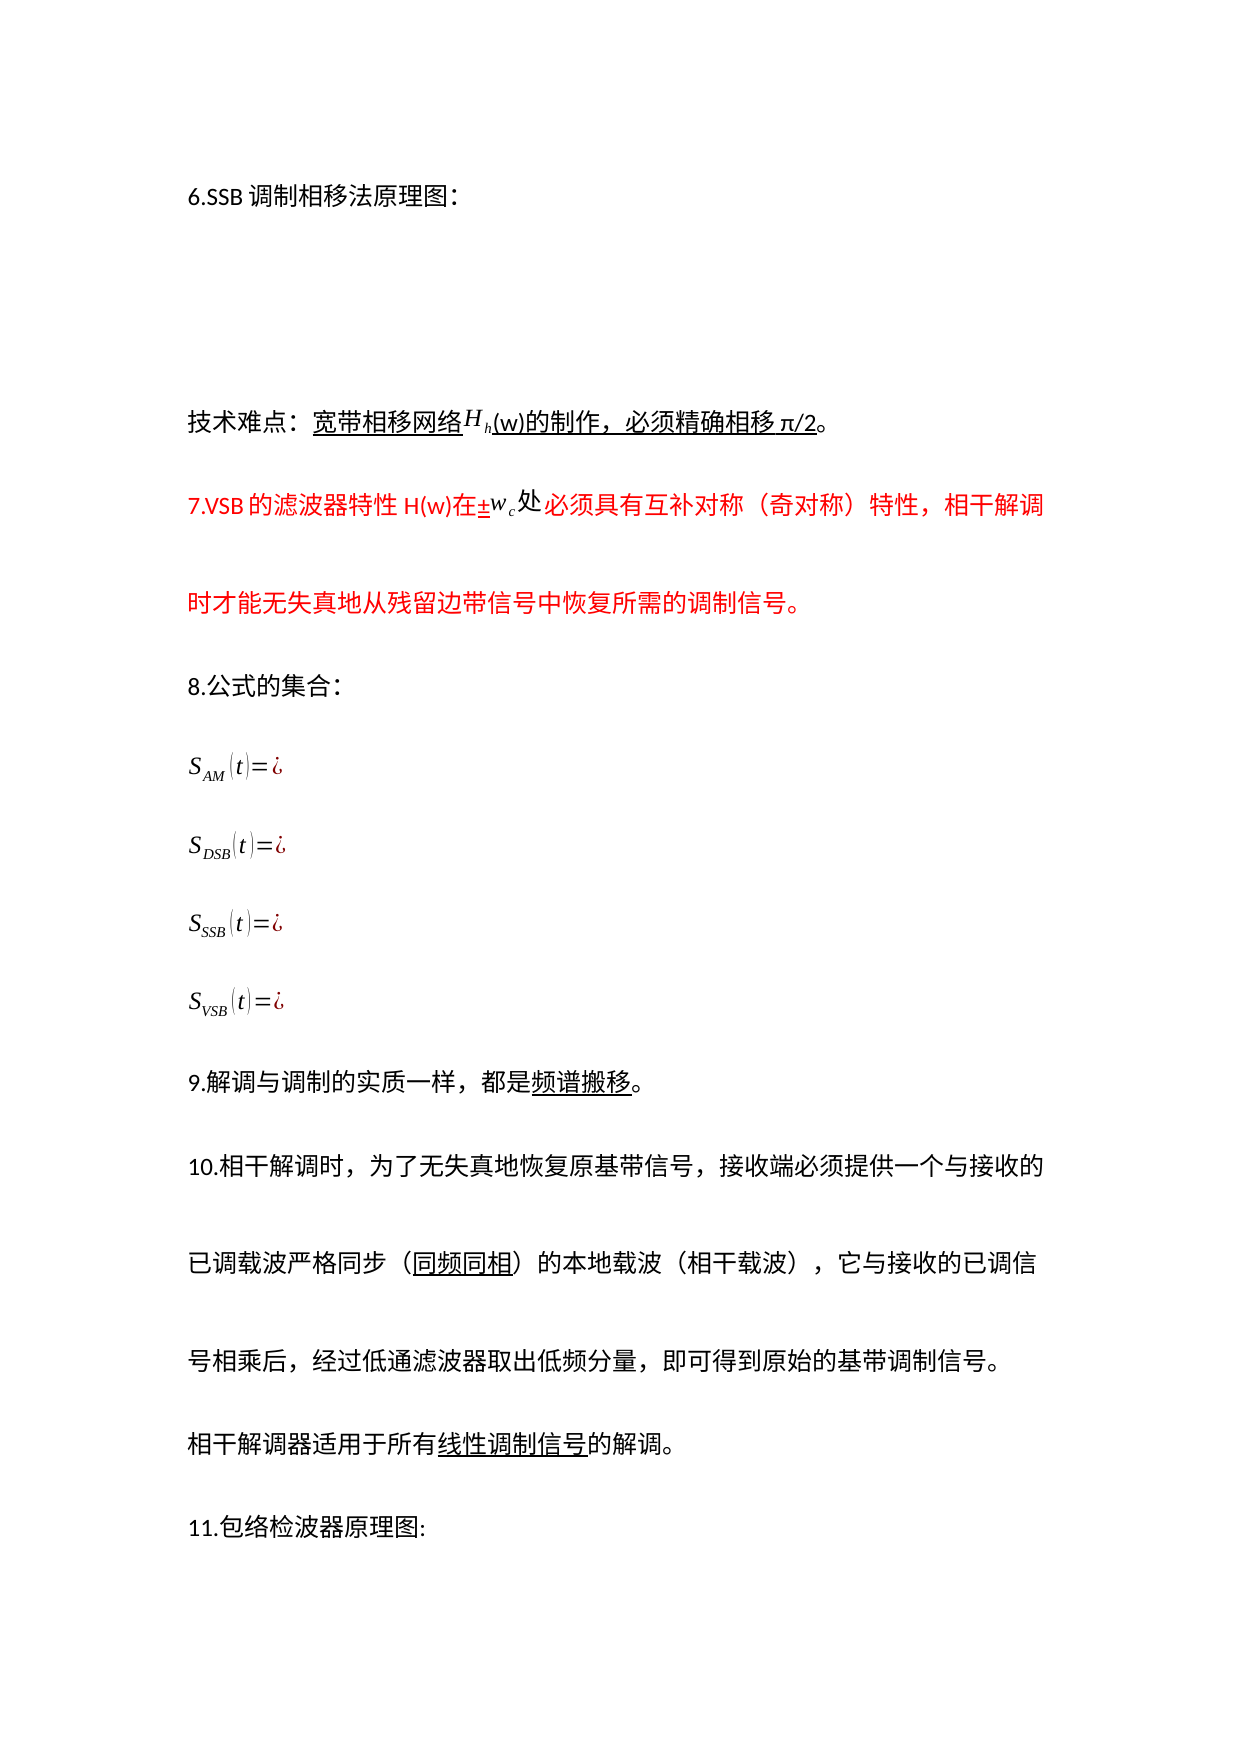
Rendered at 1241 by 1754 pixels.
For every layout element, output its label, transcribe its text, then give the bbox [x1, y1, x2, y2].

text 技术难点：宽带相移网络(w)的制作，必须精确相移π/2。 [187, 388, 1053, 453]
text 10.相干解调时，为了无失真地恢复原基带信号，接收端必须提供一个与接收的已调载波严格同步（同频同相）的本地载波（相干载波），它与接收的已调信号相乘后，经过低通滤波器取出低频分量，即可得到原始的基带调制信号。 [187, 1132, 1053, 1392]
text 9.解调与调制的实质一样，都是频谱搬移。 [187, 1048, 1053, 1113]
text 7.VSB的滤波器特性H(w)在±必须具有互补对称（奇对称）特性，相干解调时才能无失真地从残留边带信号中恢复所需的调制信号。 [187, 471, 1053, 634]
text 11.包络检波器原理图: [187, 1493, 1053, 1558]
text 6.SSB调制相移法原理图： [187, 162, 1053, 227]
text 相干解调器适用于所有线性调制信号的解调。 [187, 1410, 1053, 1475]
text 8.公式的集合： [187, 652, 1053, 717]
